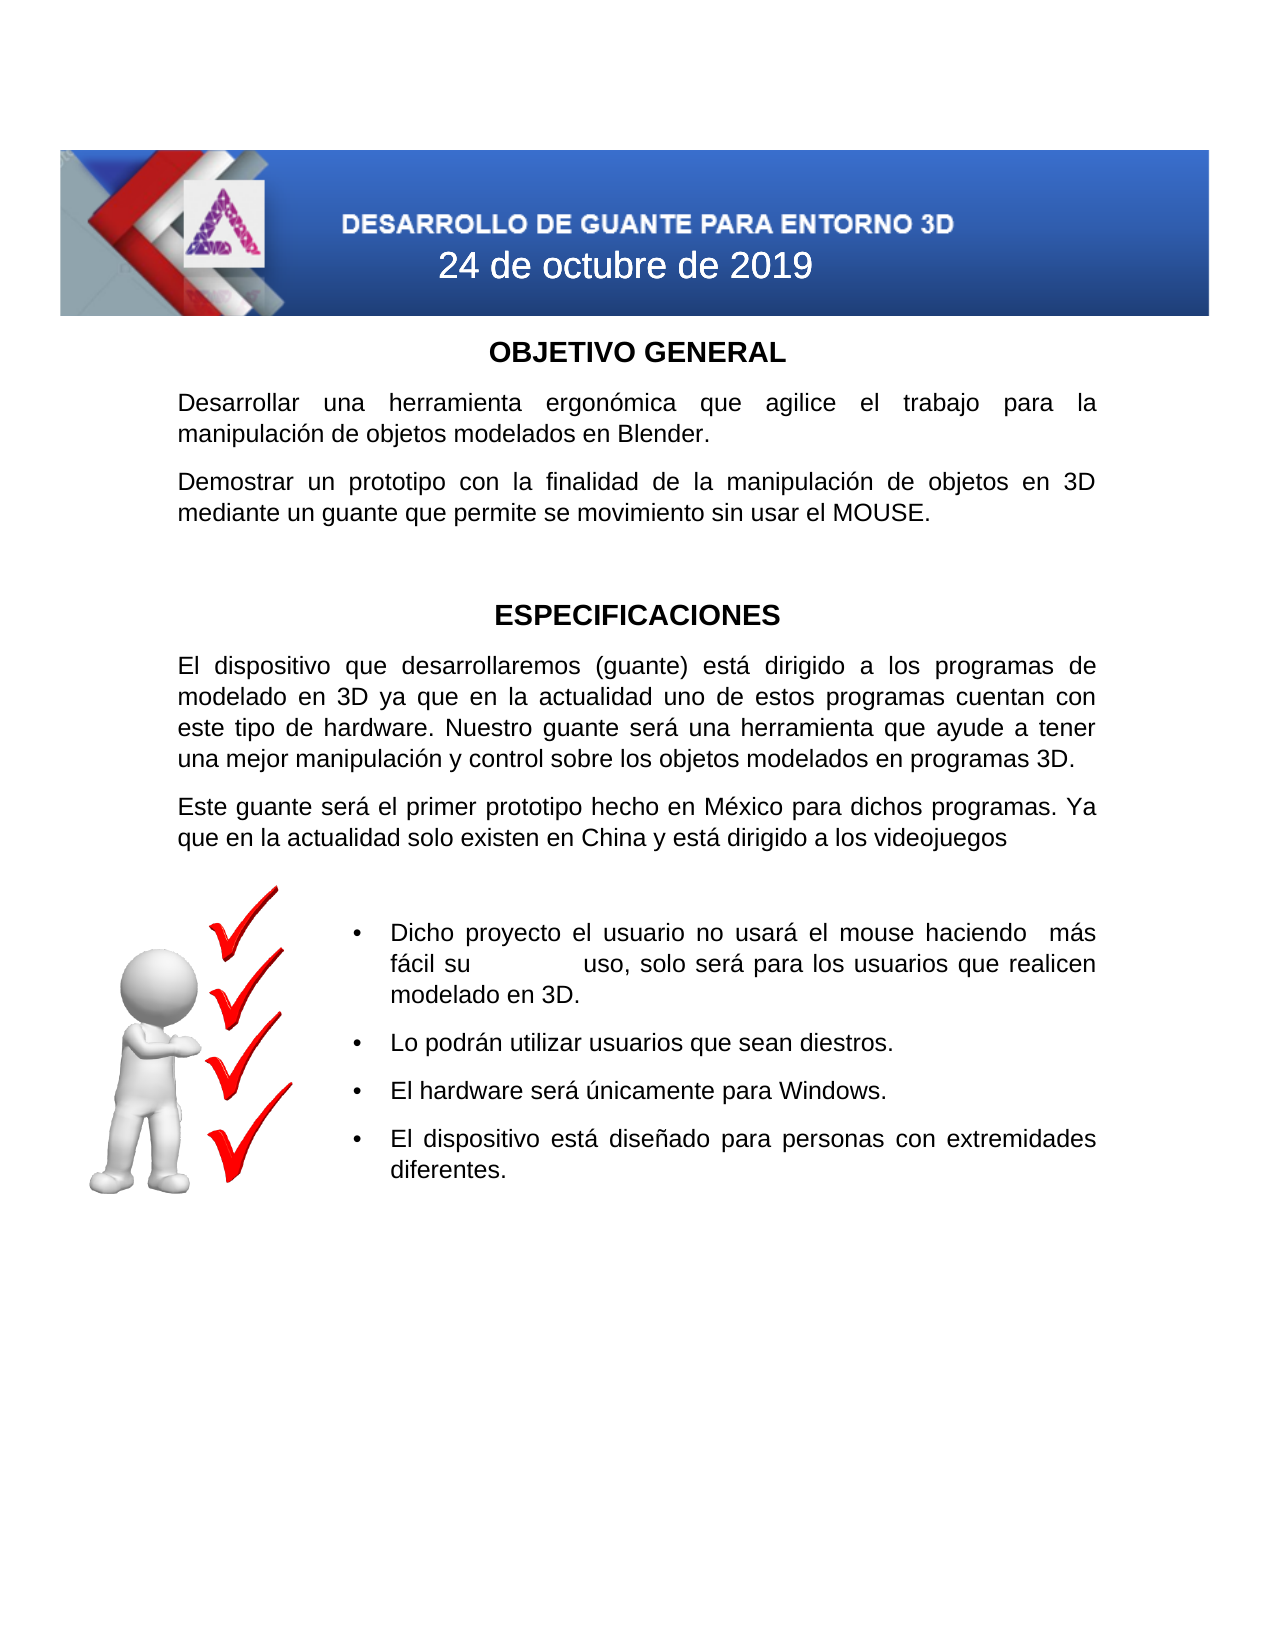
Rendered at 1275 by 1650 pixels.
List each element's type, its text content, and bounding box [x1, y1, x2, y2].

text OBJETIVO GENERAL [177, 335, 1098, 369]
text El dispositivo que desarrollaremos (guante) está dirigido a los programas de modelado en 3D ya que en la actualidad uno de estos programas cuentan con este tipo de hardware. Nuestro guante será una herramienta que ayude a tener una mejor manipulación y control sobre los objetos modelados en programas 3D. [177, 651, 1098, 773]
picture [79, 885, 297, 1206]
list Dicho proyecto el usuario no usará el mouse haciendo más fácil su uso, solo será para los usuarios que realicen modelado en 3D. [297, 918, 1098, 1009]
list El dispositivo está diseñado para personas con extremidades diferentes. [297, 1123, 1098, 1183]
text Demostrar un prototipo con la finalidad de la manipulación de objetos en 3D mediante un guante que permite se movimiento sin usar el MOUSE. [177, 467, 1098, 526]
text ESPECIFICACIONES [177, 598, 1098, 632]
list El hardware será únicamente para Windows. [297, 1076, 1098, 1104]
picture [60, 150, 1213, 316]
text Este guante será el primer prototipo hecho en México para dichos programas. Ya que en la actualidad solo existen en China y está dirigido a los videojuegos [177, 792, 1098, 852]
text Desarrollar una herramienta ergonómica que agilice el trabajo para la manipulación de objetos modelados en Blender. [177, 388, 1098, 448]
list Lo podrán utilizar usuarios que sean diestros. [297, 1028, 1098, 1057]
